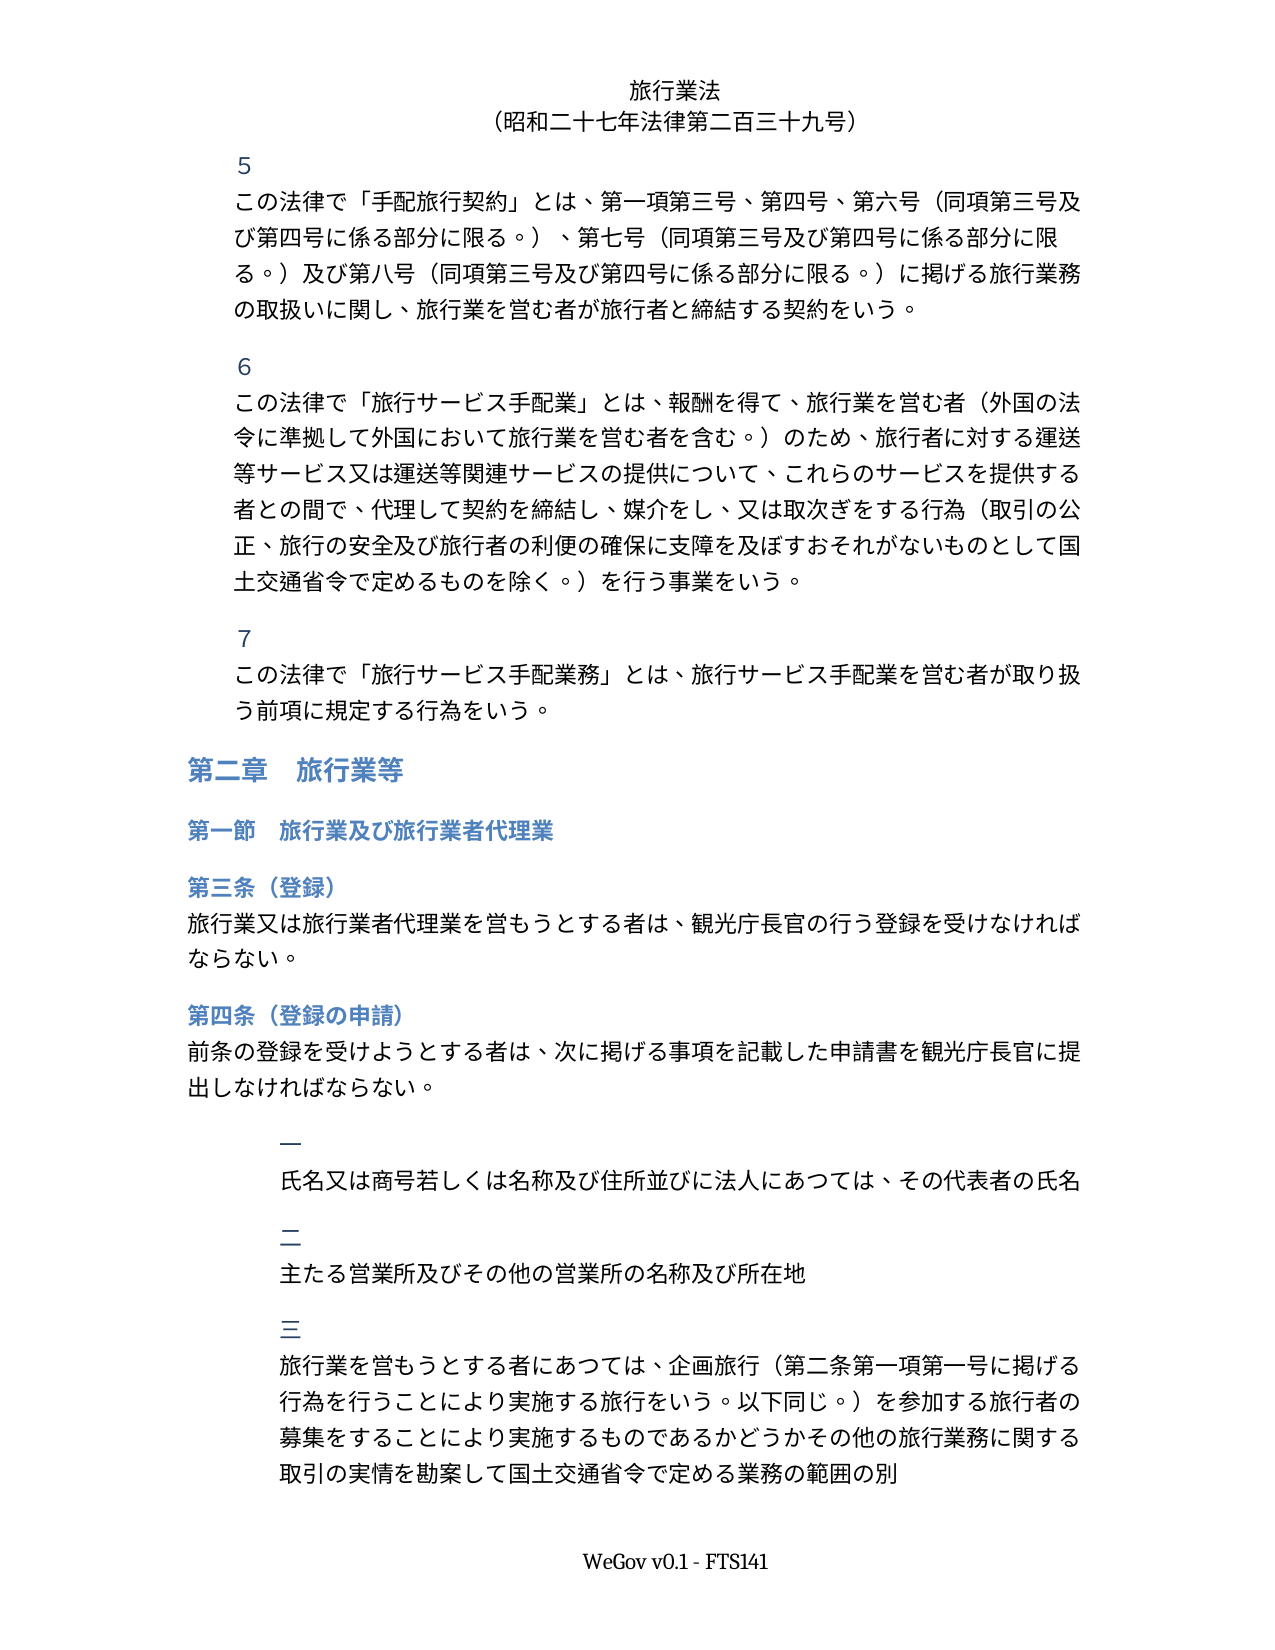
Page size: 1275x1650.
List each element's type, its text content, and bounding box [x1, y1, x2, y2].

text この法律で「旅行サービス手配業」とは、報酬を得て、旅行業を営む者（外国の法令に準拠して外国において旅行業を営む者を含む。）のため、旅行者に対する運送等サービス又は運送等関連サービスの提供について、これらのサービスを提供する者との間で、代理して契約を締結し、媒介をし、又は取次ぎをする行為（取引の公正、旅行の安全及び旅行者の利便の確保に支障を及ぼすおそれがないものとして国土交通省令で定めるものを除く。）を行う事業をいう。 [233, 386, 1087, 597]
subtitle 第四条（登録の申請） [187, 1000, 1087, 1031]
subtitle 第二章 旅行業等 [187, 752, 1087, 788]
subtitle 一 [279, 1129, 1087, 1160]
text この法律で「旅行サービス手配業務」とは、旅行サービス手配業を営む者が取り扱う前項に規定する行為をいう。 [233, 659, 1087, 726]
text 主たる営業所及びその他の営業所の名称及び所在地 [279, 1257, 1087, 1289]
subtitle 二 [279, 1222, 1087, 1253]
subtitle ７ [233, 623, 1087, 654]
text 旅行業又は旅行業者代理業を営もうとする者は、観光庁長官の行う登録を受けなければならない。 [187, 907, 1087, 975]
text この法律で「手配旅行契約」とは、第一項第三号、第四号、第六号（同項第三号及び第四号に係る部分に限る。）、第七号（同項第三号及び第四号に係る部分に限る。）及び第八号（同項第三号及び第四号に係る部分に限る。）に掲げる旅行業務の取扱いに関し、旅行業を営む者が旅行者と締結する契約をいう。 [233, 186, 1087, 325]
text 旅行業を営もうとする者にあつては、企画旅行（第二条第一項第一号に掲げる行為を行うことにより実施する旅行をいう。以下同じ。）を参加する旅行者の募集をすることにより実施するものであるかどうかその他の旅行業務に関する取引の実情を勘案して国土交通省令で定める業務の範囲の別 [279, 1350, 1087, 1489]
subtitle 第一節 旅行業及び旅行業者代理業 [187, 815, 1087, 846]
subtitle ５ [233, 150, 1087, 181]
subtitle 第三条（登録） [187, 872, 1087, 903]
subtitle 三 [279, 1314, 1087, 1346]
text 前条の登録を受けようとする者は、次に掲げる事項を記載した申請書を観光庁長官に提出しなければならない。 [187, 1036, 1087, 1103]
subtitle ６ [233, 351, 1087, 382]
text 氏名又は商号若しくは名称及び住所並びに法人にあつては、その代表者の氏名 [279, 1165, 1087, 1196]
